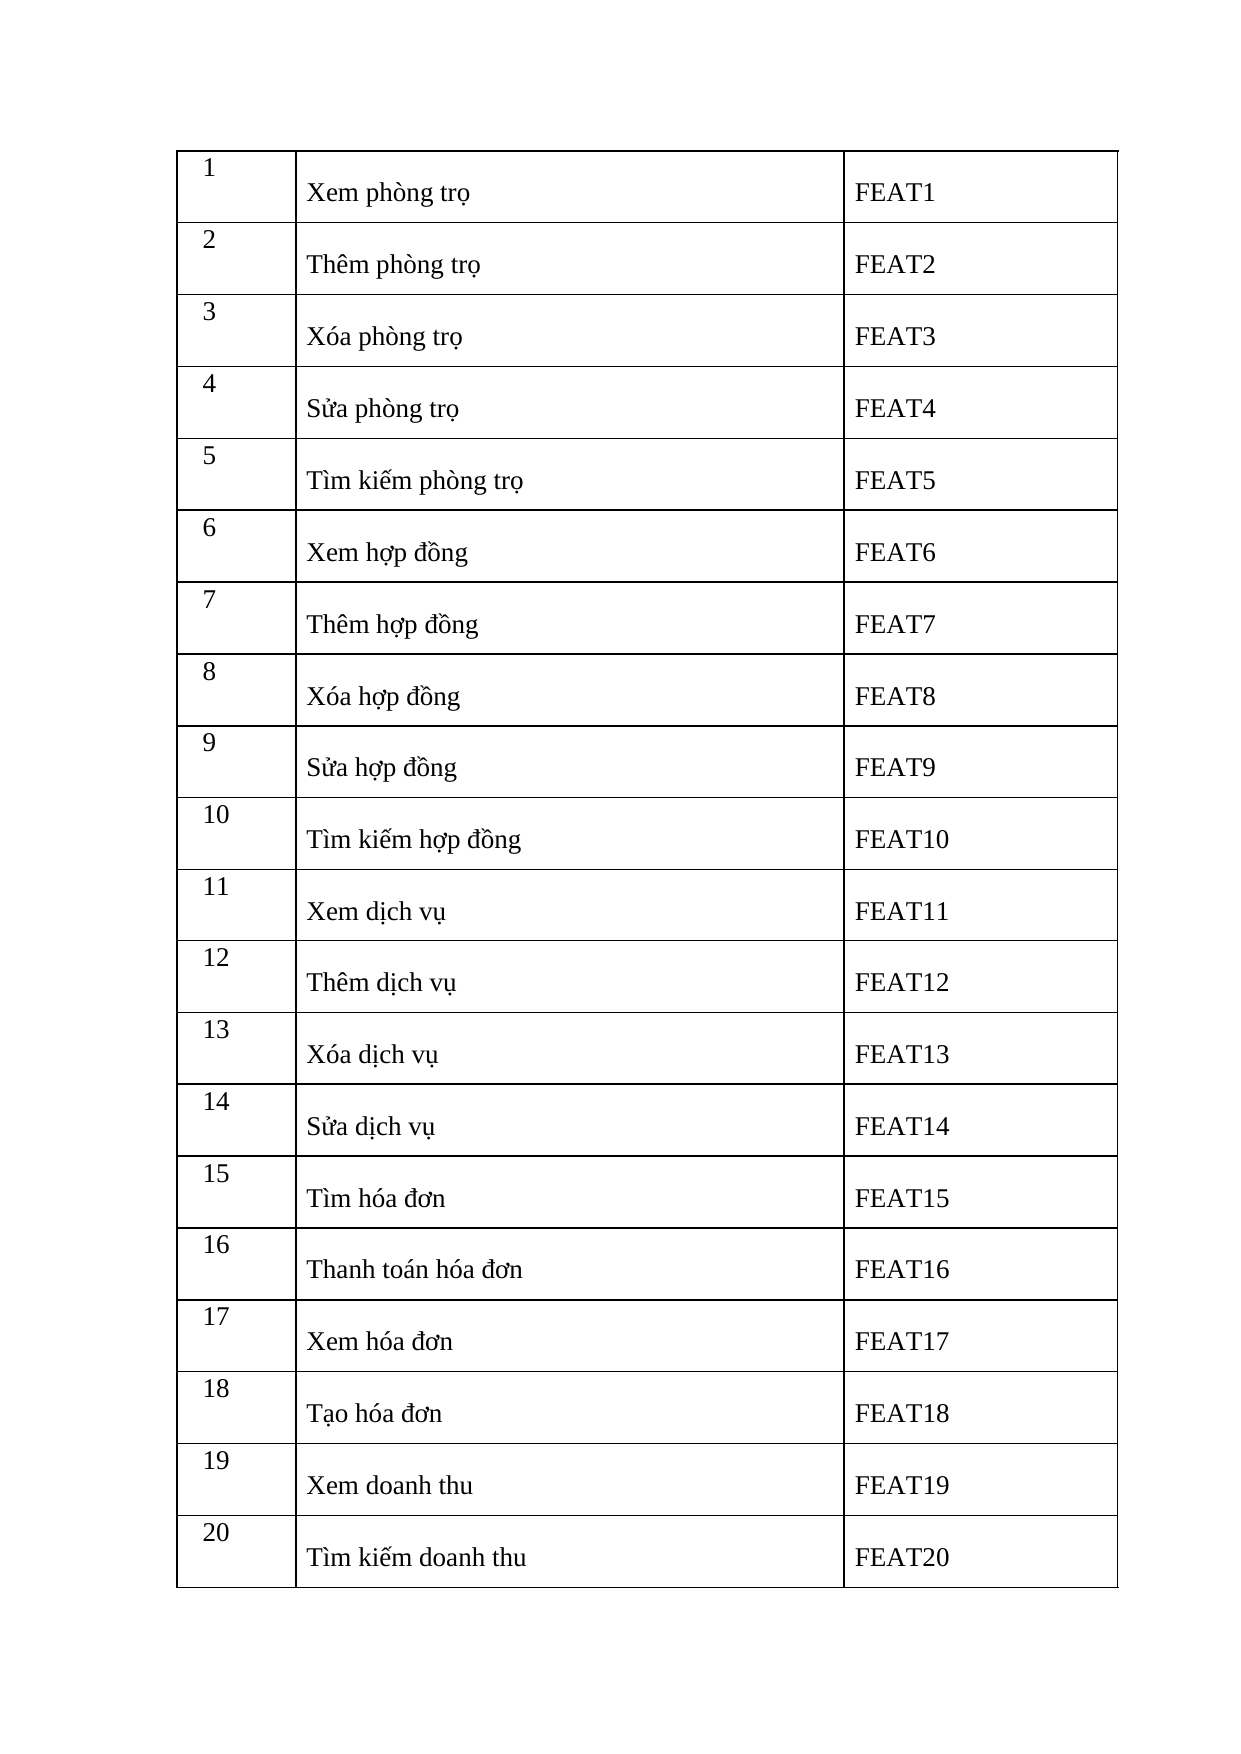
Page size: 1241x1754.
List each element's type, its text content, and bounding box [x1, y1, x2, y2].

table_cell FEAT7 [845, 583, 1117, 653]
table_cell Thanh toán hóa đơn [297, 1229, 843, 1299]
table_cell 14 [178, 1085, 295, 1155]
table_cell 9 [178, 727, 295, 797]
table_cell Xem doanh thu [297, 1444, 843, 1514]
table_cell Sửa phòng trọ [297, 367, 843, 437]
table_cell FEAT2 [845, 223, 1117, 294]
table_cell FEAT17 [845, 1301, 1117, 1371]
table_cell Xóa dịch vụ [297, 1013, 843, 1083]
table_cell Xem phòng trọ [297, 152, 843, 222]
table_cell 12 [178, 941, 295, 1011]
table_cell 19 [178, 1444, 295, 1514]
table_cell FEAT18 [845, 1372, 1117, 1443]
table_cell 4 [178, 367, 295, 437]
table_cell 11 [178, 870, 295, 939]
table_cell 5 [178, 439, 295, 509]
table_cell 10 [178, 798, 295, 869]
table_cell 16 [178, 1229, 295, 1299]
table_cell Tìm hóa đơn [297, 1157, 843, 1227]
table_cell Thêm phòng trọ [297, 223, 843, 294]
table_cell 18 [178, 1372, 295, 1443]
table_cell Tìm kiếm doanh thu [297, 1516, 843, 1586]
table_cell 1 [178, 152, 295, 222]
table_cell FEAT15 [845, 1157, 1117, 1227]
table_cell FEAT20 [845, 1516, 1117, 1586]
table_cell FEAT4 [845, 367, 1117, 437]
table_cell 13 [178, 1013, 295, 1083]
table_cell Xem hóa đơn [297, 1301, 843, 1371]
table_cell 17 [178, 1301, 295, 1371]
table_cell 3 [178, 295, 295, 366]
table_cell FEAT12 [845, 941, 1117, 1011]
table_cell FEAT11 [845, 870, 1117, 939]
table_cell FEAT13 [845, 1013, 1117, 1083]
table_cell Thêm hợp đồng [297, 583, 843, 653]
table_cell Tạo hóa đơn [297, 1372, 843, 1443]
table_cell FEAT10 [845, 798, 1117, 869]
table_cell FEAT16 [845, 1229, 1117, 1299]
table_cell FEAT19 [845, 1444, 1117, 1514]
table_cell FEAT3 [845, 295, 1117, 366]
table_cell Xóa phòng trọ [297, 295, 843, 366]
table_cell Sửa dịch vụ [297, 1085, 843, 1155]
table_cell 2 [178, 223, 295, 294]
table_cell 8 [178, 655, 295, 725]
table_cell 20 [178, 1516, 295, 1586]
table_cell FEAT14 [845, 1085, 1117, 1155]
table_cell Tìm kiếm hợp đồng [297, 798, 843, 869]
table_cell FEAT8 [845, 655, 1117, 725]
table_cell Xóa hợp đồng [297, 655, 843, 725]
table_cell 6 [178, 511, 295, 581]
table_cell 7 [178, 583, 295, 653]
table_cell Tìm kiếm phòng trọ [297, 439, 843, 509]
table_cell Thêm dịch vụ [297, 941, 843, 1011]
table_cell FEAT6 [845, 511, 1117, 581]
table_cell FEAT5 [845, 439, 1117, 509]
table_cell FEAT1 [845, 152, 1117, 222]
table_cell FEAT9 [845, 727, 1117, 797]
table_cell 15 [178, 1157, 295, 1227]
table_cell Sửa hợp đồng [297, 727, 843, 797]
table_cell Xem hợp đồng [297, 511, 843, 581]
table_cell Xem dịch vụ [297, 870, 843, 939]
